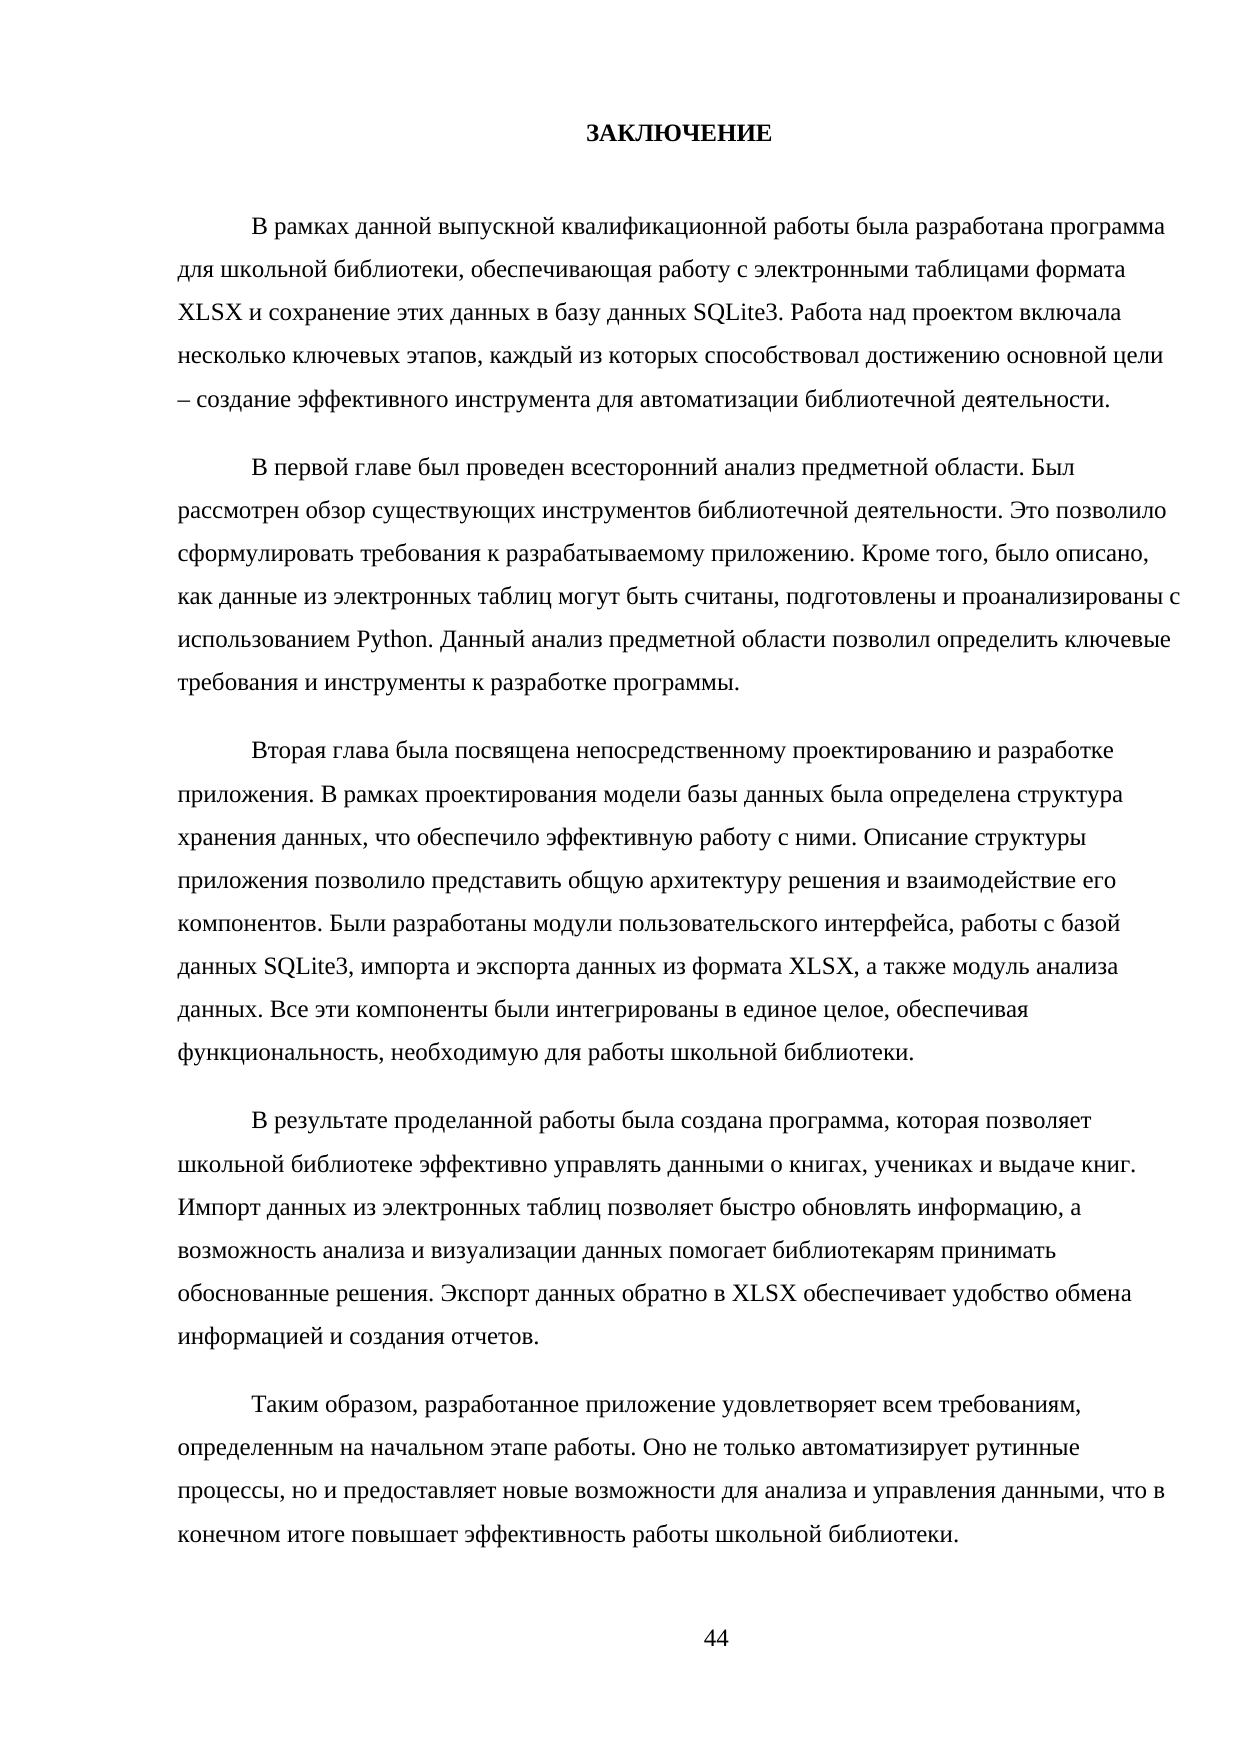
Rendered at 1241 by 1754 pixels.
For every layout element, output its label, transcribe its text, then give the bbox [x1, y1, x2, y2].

text В результате проделанной работы была создана программа, которая позволяет школьной библиотеке эффективно управлять данными о книгах, учениках и выдаче книг. Импорт данных из электронных таблиц позволяет быстро обновлять информацию, а возможность анализа и визуализации данных помогает библиотекарям принимать обоснованные решения. Экспорт данных обратно в XLSX обеспечивает удобство обмена информацией и создания отчетов. [177, 1106, 1181, 1350]
text Вторая глава была посвящена непосредственному проектированию и разработке приложения. В рамках проектирования модели базы данных была определена структура хранения данных, что обеспечило эффективную работу с ними. Описание структуры приложения позволило представить общую архитектуру решения и взаимодействие его компонентов. Были разработаны модули пользовательского интерфейса, работы с базой данных SQLite3, импорта и экспорта данных из формата XLSX, а также модуль анализа данных. Все эти компоненты были интегрированы в единое целое, обеспечивая функциональность, необходимую для работы школьной библиотеки. [177, 736, 1181, 1066]
text В рамках данной выпускной квалификационной работы была разработана программа для школьной библиотеки, обеспечивающая работу с электронными таблицами формата XLSX и сохранение этих данных в базу данных SQLite3. Работа над проектом включала несколько ключевых этапов, каждый из которых способствовал достижению основной цели – создание эффективного инструмента для автоматизации библиотечной деятельности. [177, 211, 1181, 412]
text Таким образом, разработанное приложение удовлетворяет всем требованиям, определенным на начальном этапе работы. Оно не только автоматизирует рутинные процессы, но и предоставляет новые возможности для анализа и управления данными, что в конечном итоге повышает эффективность работы школьной библиотеки. [177, 1389, 1181, 1547]
text ЗАКЛЮЧЕНИЕ [177, 118, 1181, 147]
text В первой главе был проведен всесторонний анализ предметной области. Был рассмотрен обзор существующих инструментов библиотечной деятельности. Это позволило сформулировать требования к разрабатываемому приложению. Кроме того, было описано, как данные из электронных таблиц могут быть считаны, подготовлены и проанализированы с использованием Python. Данный анализ предметной области позволил определить ключевые требования и инструменты к разработке программы. [177, 452, 1181, 696]
